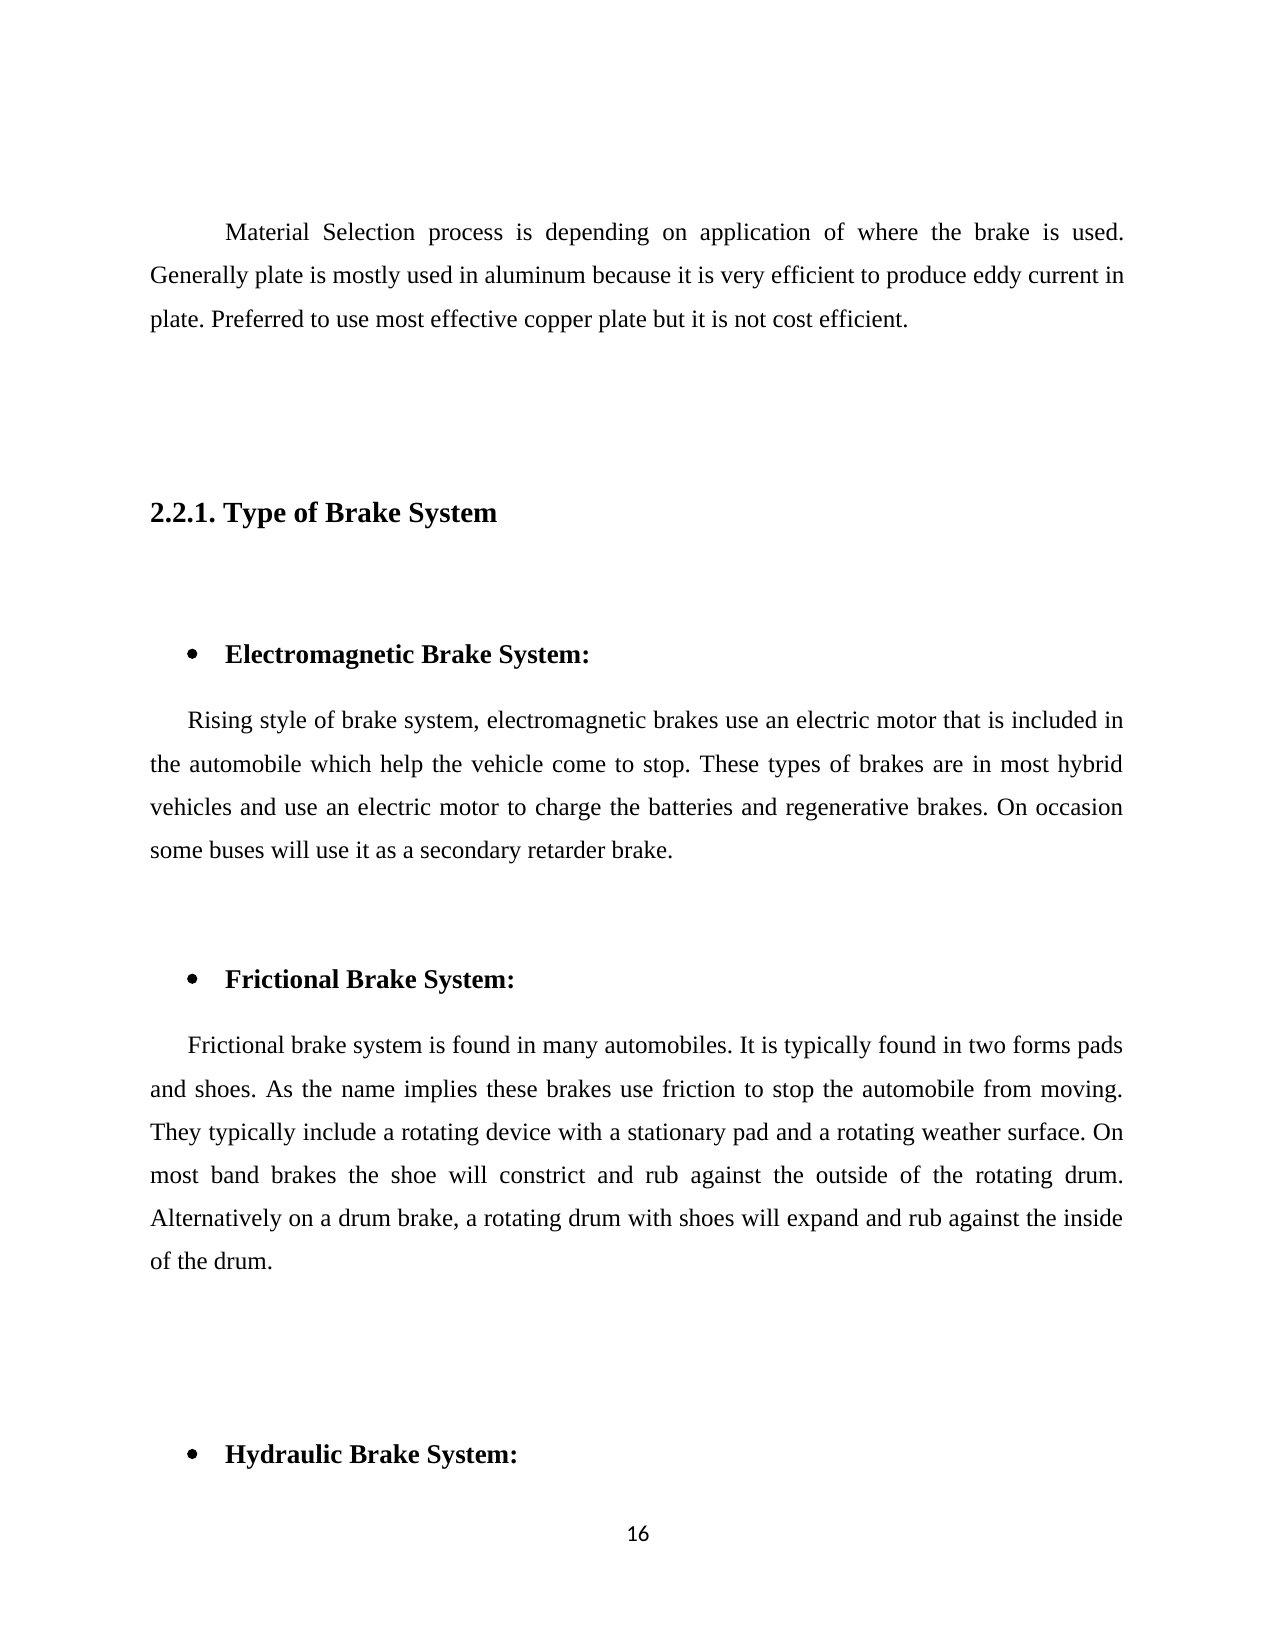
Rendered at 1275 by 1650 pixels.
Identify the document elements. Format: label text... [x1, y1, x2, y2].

text Frictional brake system is found in many automobiles. It is typically found in two forms pads and shoes. As the name implies these brakes use friction to stop the automobile from moving. They typically include a rotating device with a stationary pad and a rotating weather surface. On most band brakes the shoe will constrict and rub against the outside of the rotating drum. Alternatively on a drum brake, a rotating drum with shoes will expand and rub against the inside of the drum. [150, 1031, 1125, 1275]
text Material Selection process is depending on application of where the brake is used. Generally plate is mostly used in aluminum because it is very efficient to produce eddy current in plate. Preferred to use most effective copper plate but it is not cost efficient. [150, 217, 1125, 332]
list Hydraulic Brake System: [187, 1438, 1125, 1469]
list Frictional Brake System: [187, 963, 1125, 994]
text Rising style of brake system, electromagnetic brakes use an electric motor that is included in the automobile which help the vehicle come to stop. These types of brakes are in most hybrid vehicles and use an electric motor to charge the batteries and regenerative brakes. On occasion some buses will use it as a secondary retarder brake. [150, 706, 1125, 864]
list Electromagnetic Brake System: [187, 638, 1125, 669]
text 2.2.1. Type of Brake System [150, 496, 1125, 529]
